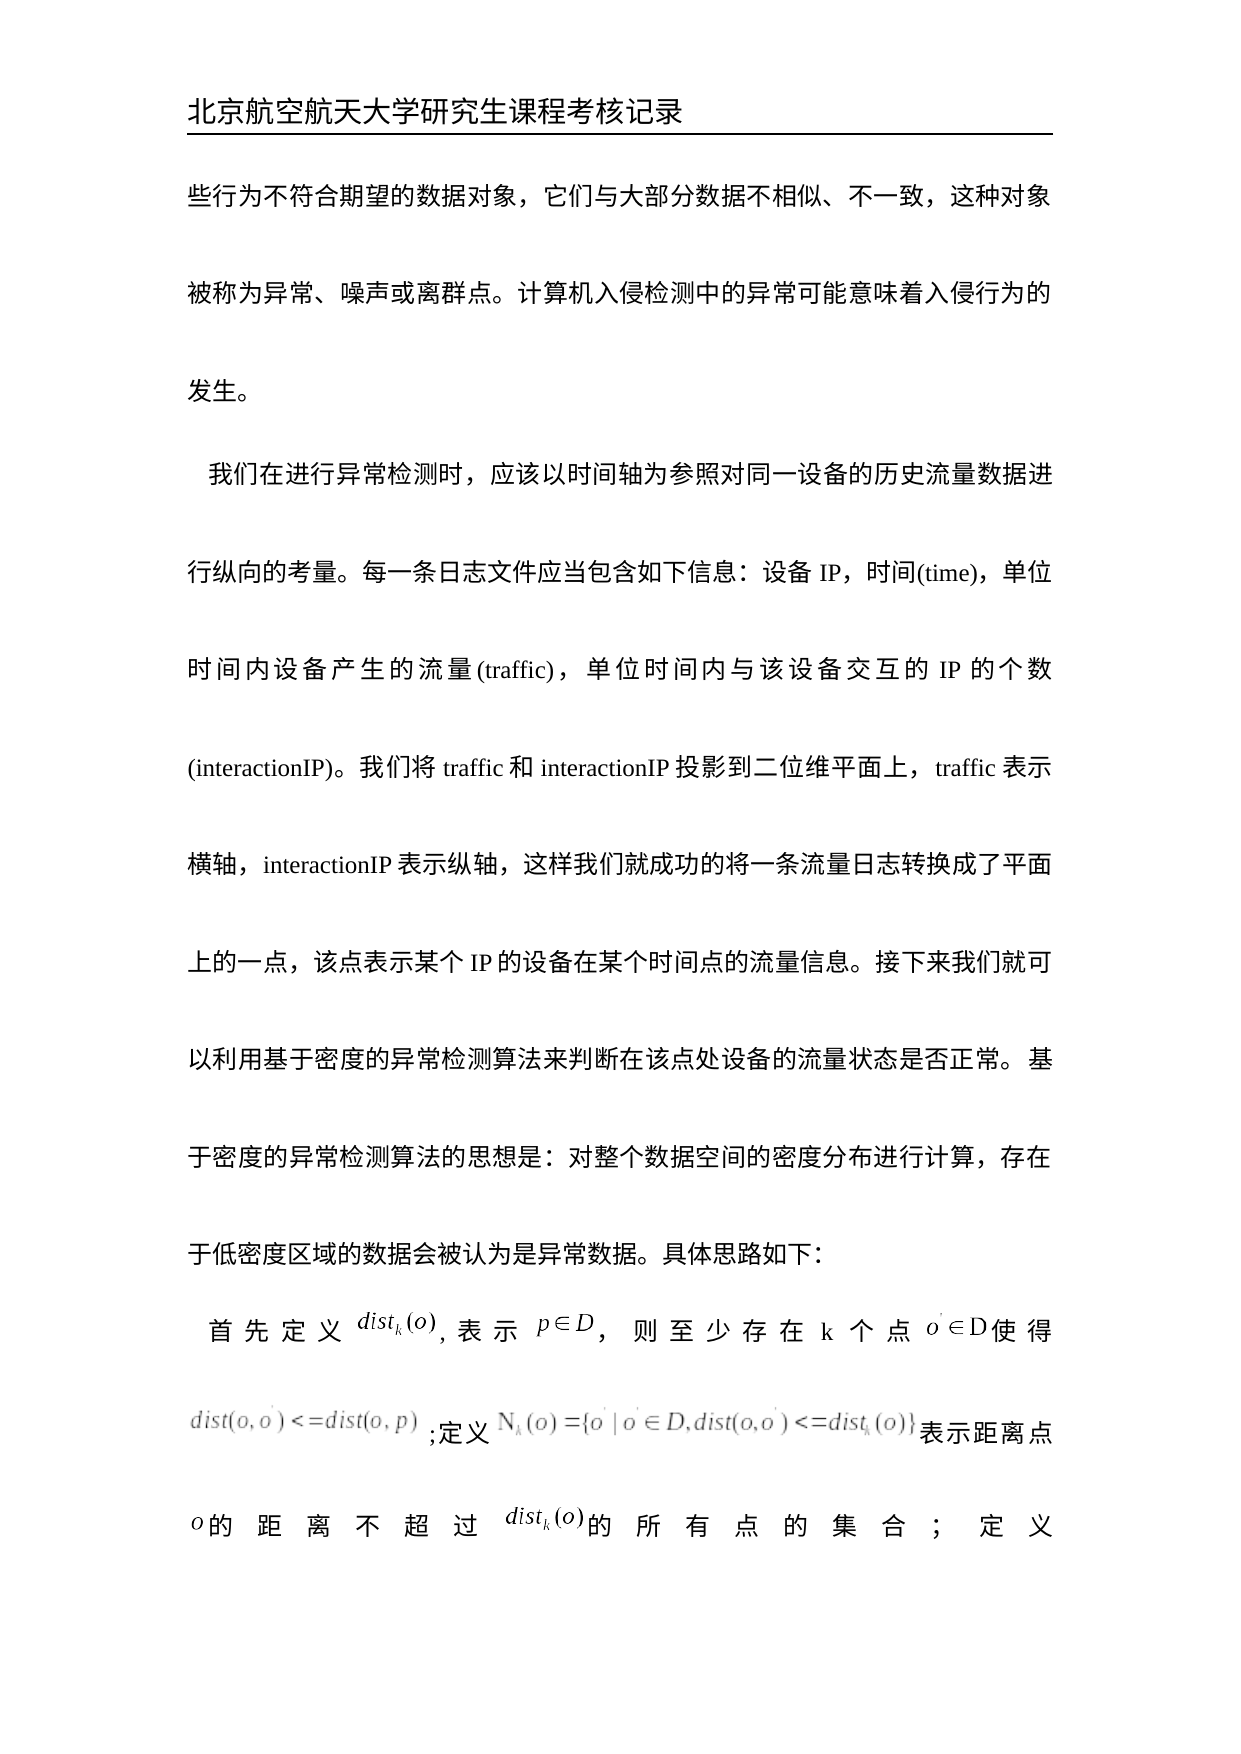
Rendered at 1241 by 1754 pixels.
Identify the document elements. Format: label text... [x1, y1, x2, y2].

text 首先定义,表示，则至少存在k个点使得;定义表示距离点的距离不超过的所有点的集合；定义为可达距离;定义为局部可达密度；定义为局部偏离因子。 [187, 1303, 1053, 1563]
